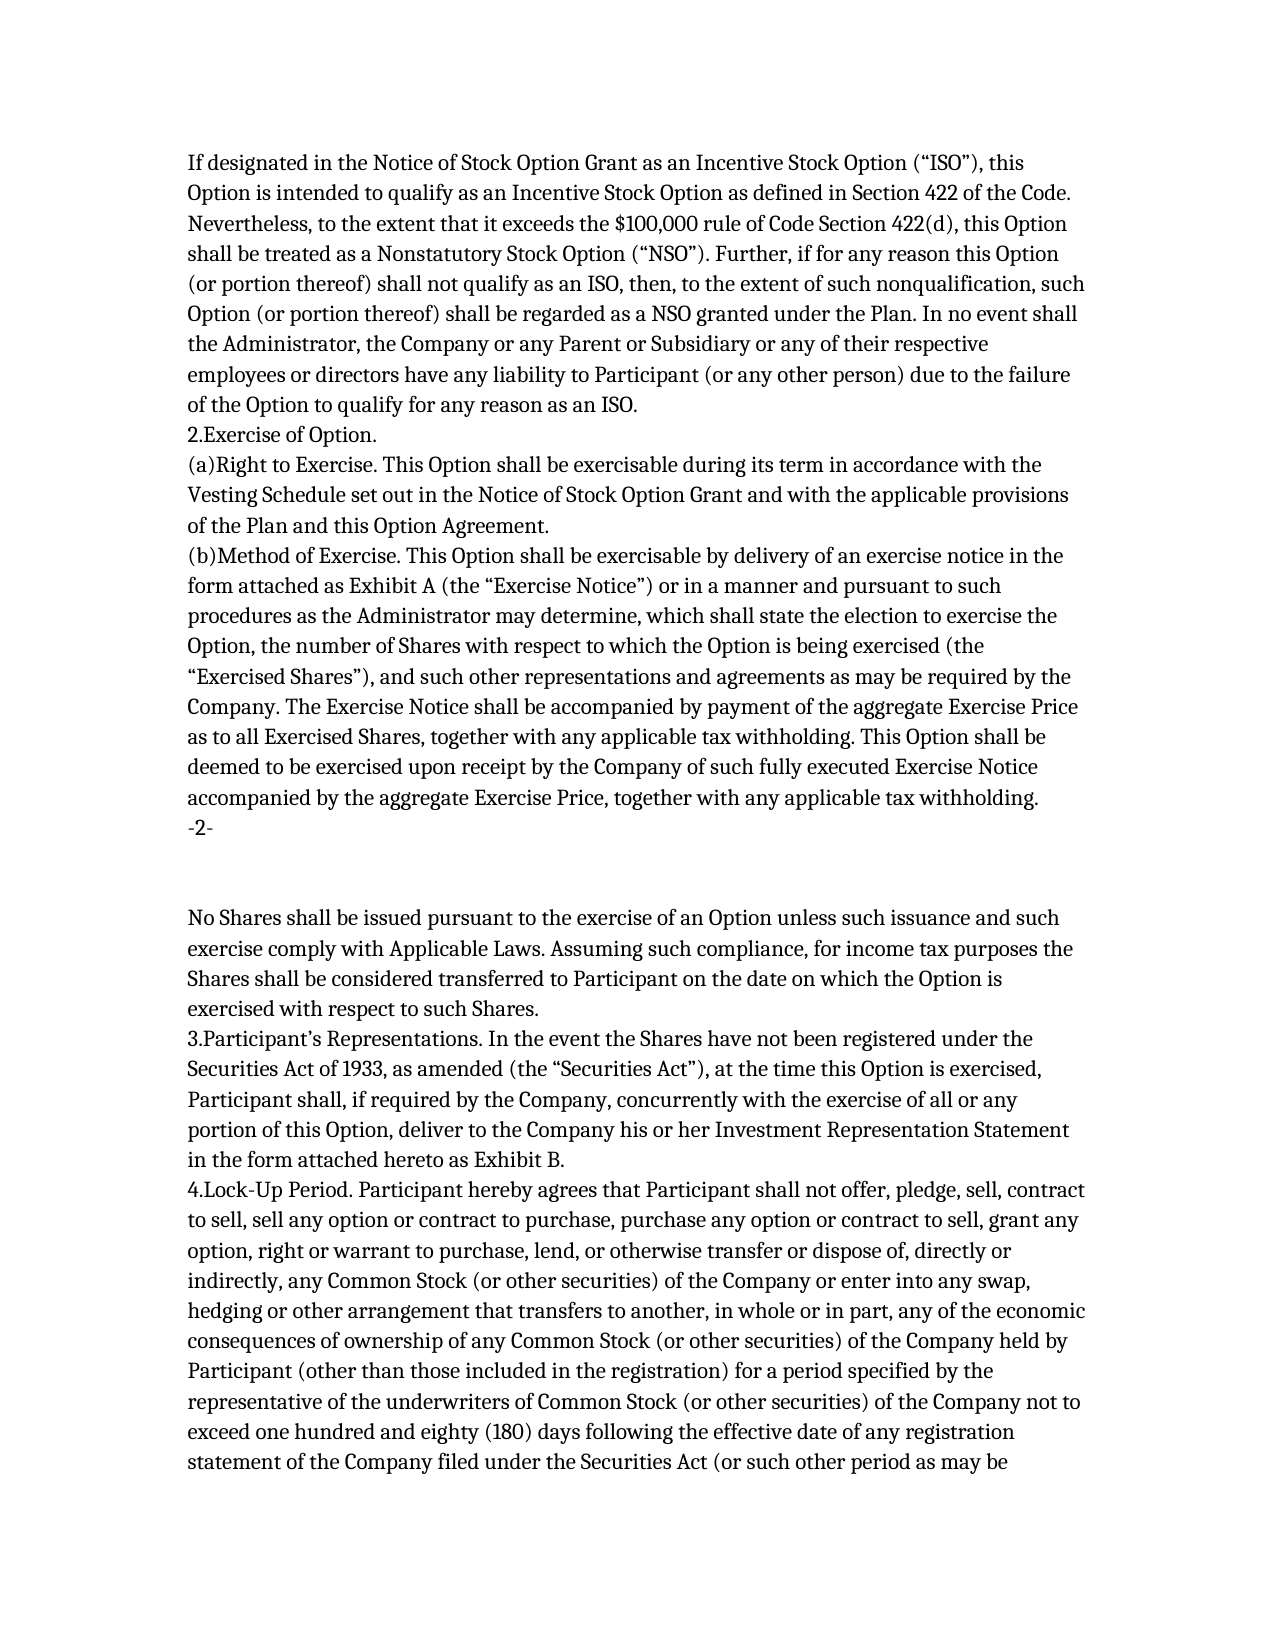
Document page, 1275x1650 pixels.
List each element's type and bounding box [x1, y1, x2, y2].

text [187, 150, 1087, 1475]
